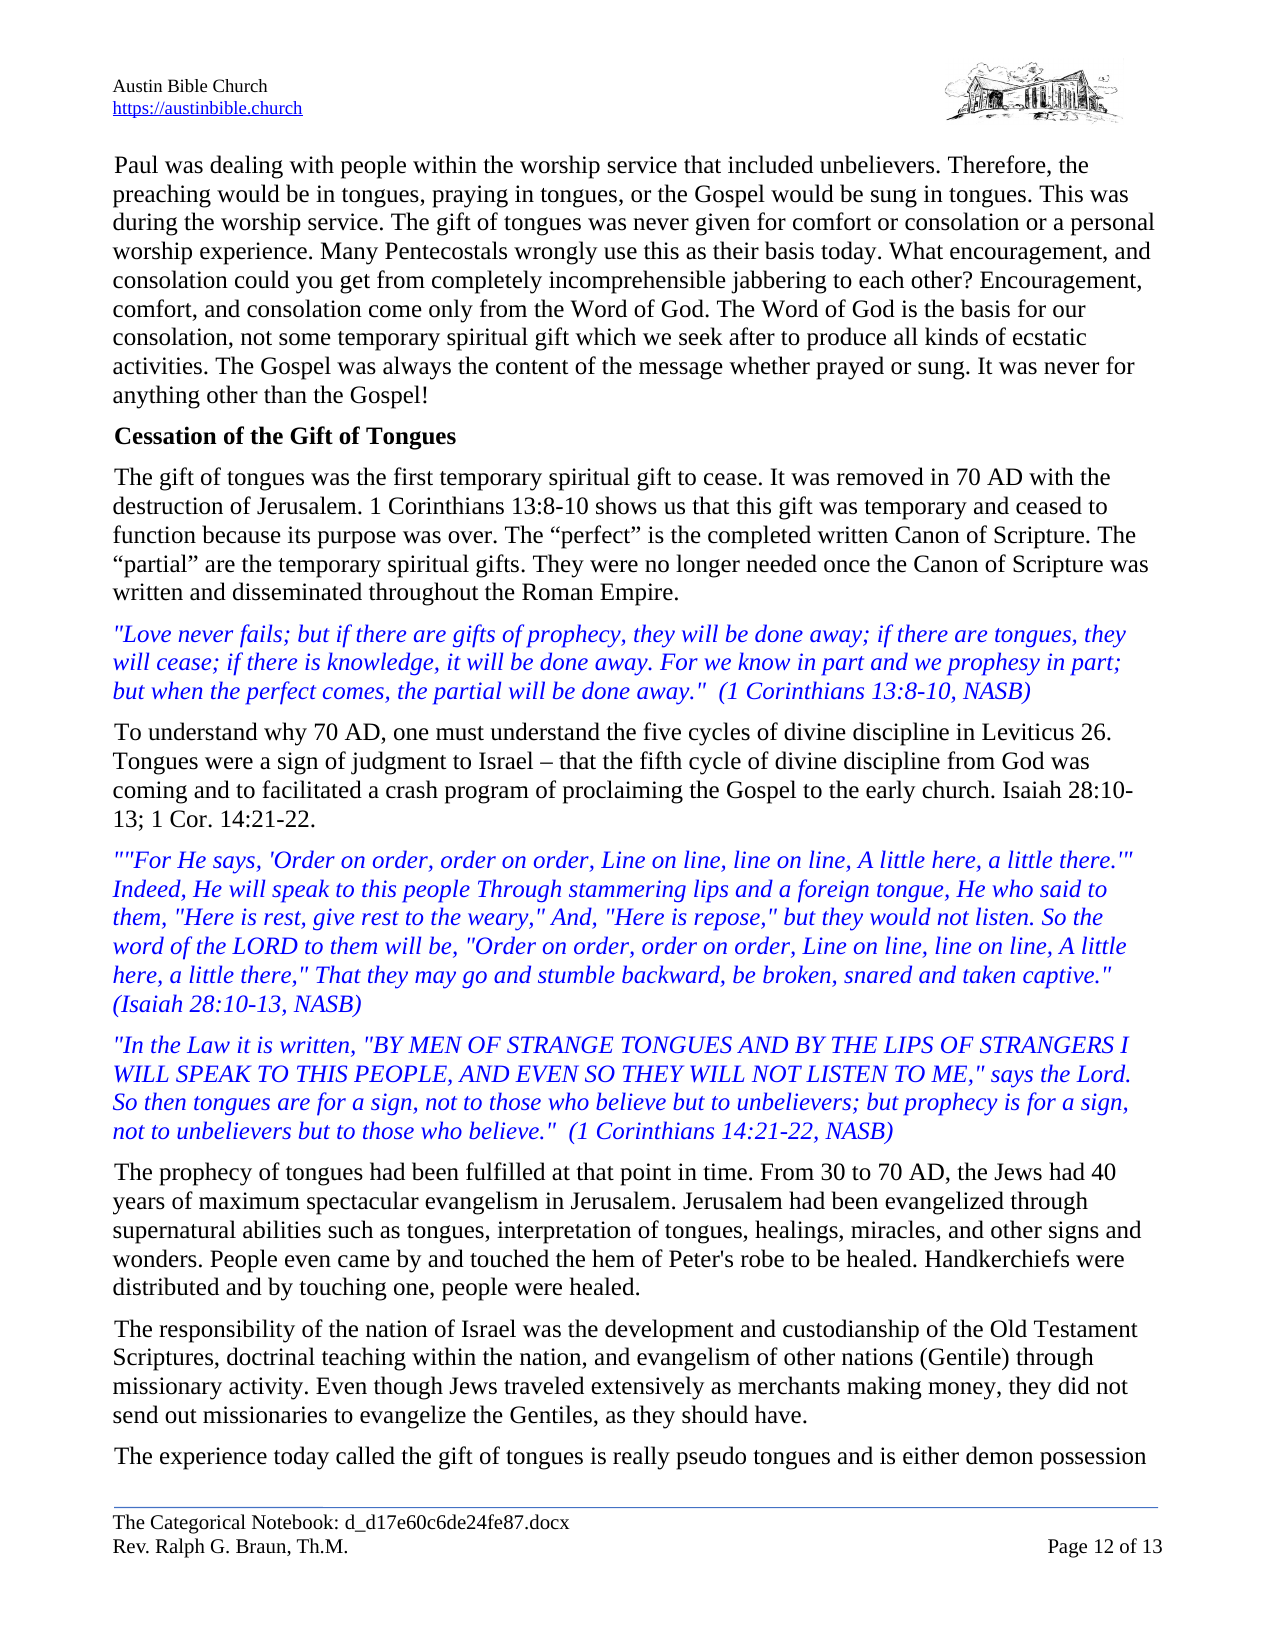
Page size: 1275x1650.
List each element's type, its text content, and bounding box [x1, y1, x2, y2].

text "Love never fails; but if there are gifts of prophecy, they will be done away; if there are tongues, they will cease; if there is knowledge, it will be done away. For we know in part and we prophesy in part; but when the perfect comes, the partial will be done away." (1 Corinthians 13:8-10, NASB) [112, 619, 1162, 705]
text The gift of tongues was the first temporary spiritual gift to cease. It was removed in 70 AD with the destruction of Jerusalem. 1 Corinthians 13:8-10 shows us that this gift was temporary and ceased to function because its purpose was over. The “perfect” is the completed written Canon of Scripture. The “partial” are the temporary spiritual gifts. They were no longer needed once the Canon of Scripture was written and disseminated throughout the Roman Empire. [112, 462, 1162, 606]
text ""For He says, 'Order on order, order on order, Line on line, line on line, A little here, a little there.'" Indeed, He will speak to this people Through stammering lips and a foreign tongue, He who said to them, "Here is rest, give rest to the weary," And, "Here is repose," but they would not listen. So the word of the LORD to them will be, "Order on order, order on order, Line on line, line on line, A little here, a little there," That they may go and stumble backward, be broken, snared and taken captive." (Isaiah 28:10-13, NASB) [112, 845, 1162, 1017]
text Cessation of the Gift of Tongues [112, 421, 1162, 450]
text The prophecy of tongues had been fulfilled at that point in time. From 30 to 70 AD, the Jews had 40 years of maximum spectacular evangelism in Jerusalem. Jerusalem had been evangelized through supernatural abilities such as tongues, interpretation of tongues, healings, miracles, and other signs and wonders. People even came by and touched the hem of Peter's robe to be healed. Handkerchiefs were distributed and by touching one, people were healed. [112, 1157, 1162, 1301]
text To understand why 70 AD, one must understand the five cycles of divine discipline in Leviticus 26. Tongues were a sign of judgment to Israel – that the fifth cycle of divine discipline from God was coming and to facilitated a crash program of proclaiming the Gospel to the early church. Isaiah 28:10-13; 1 Cor. 14:21-22. [112, 717, 1162, 832]
picture [944, 58, 1124, 125]
text "In the Law it is written, "BY MEN OF STRANGE TONGUES AND BY THE LIPS OF STRANGERS I WILL SPEAK TO THIS PEOPLE, AND EVEN SO THEY WILL NOT LISTEN TO ME," says the Lord. So then tongues are for a sign, not to those who believe but to unbelievers; but prophecy is for a sign, not to unbelievers but to those who believe." (1 Corinthians 14:21-22, NASB) [112, 1030, 1162, 1145]
text The responsibility of the nation of Israel was the development and custodianship of the Old Testament Scriptures, doctrinal teaching within the nation, and evangelism of other nations (Gentile) through missionary activity. Even though Jews traveled extensively as merchants making money, they did not send out missionaries to evangelize the Gentiles, as they should have. [112, 1314, 1162, 1429]
